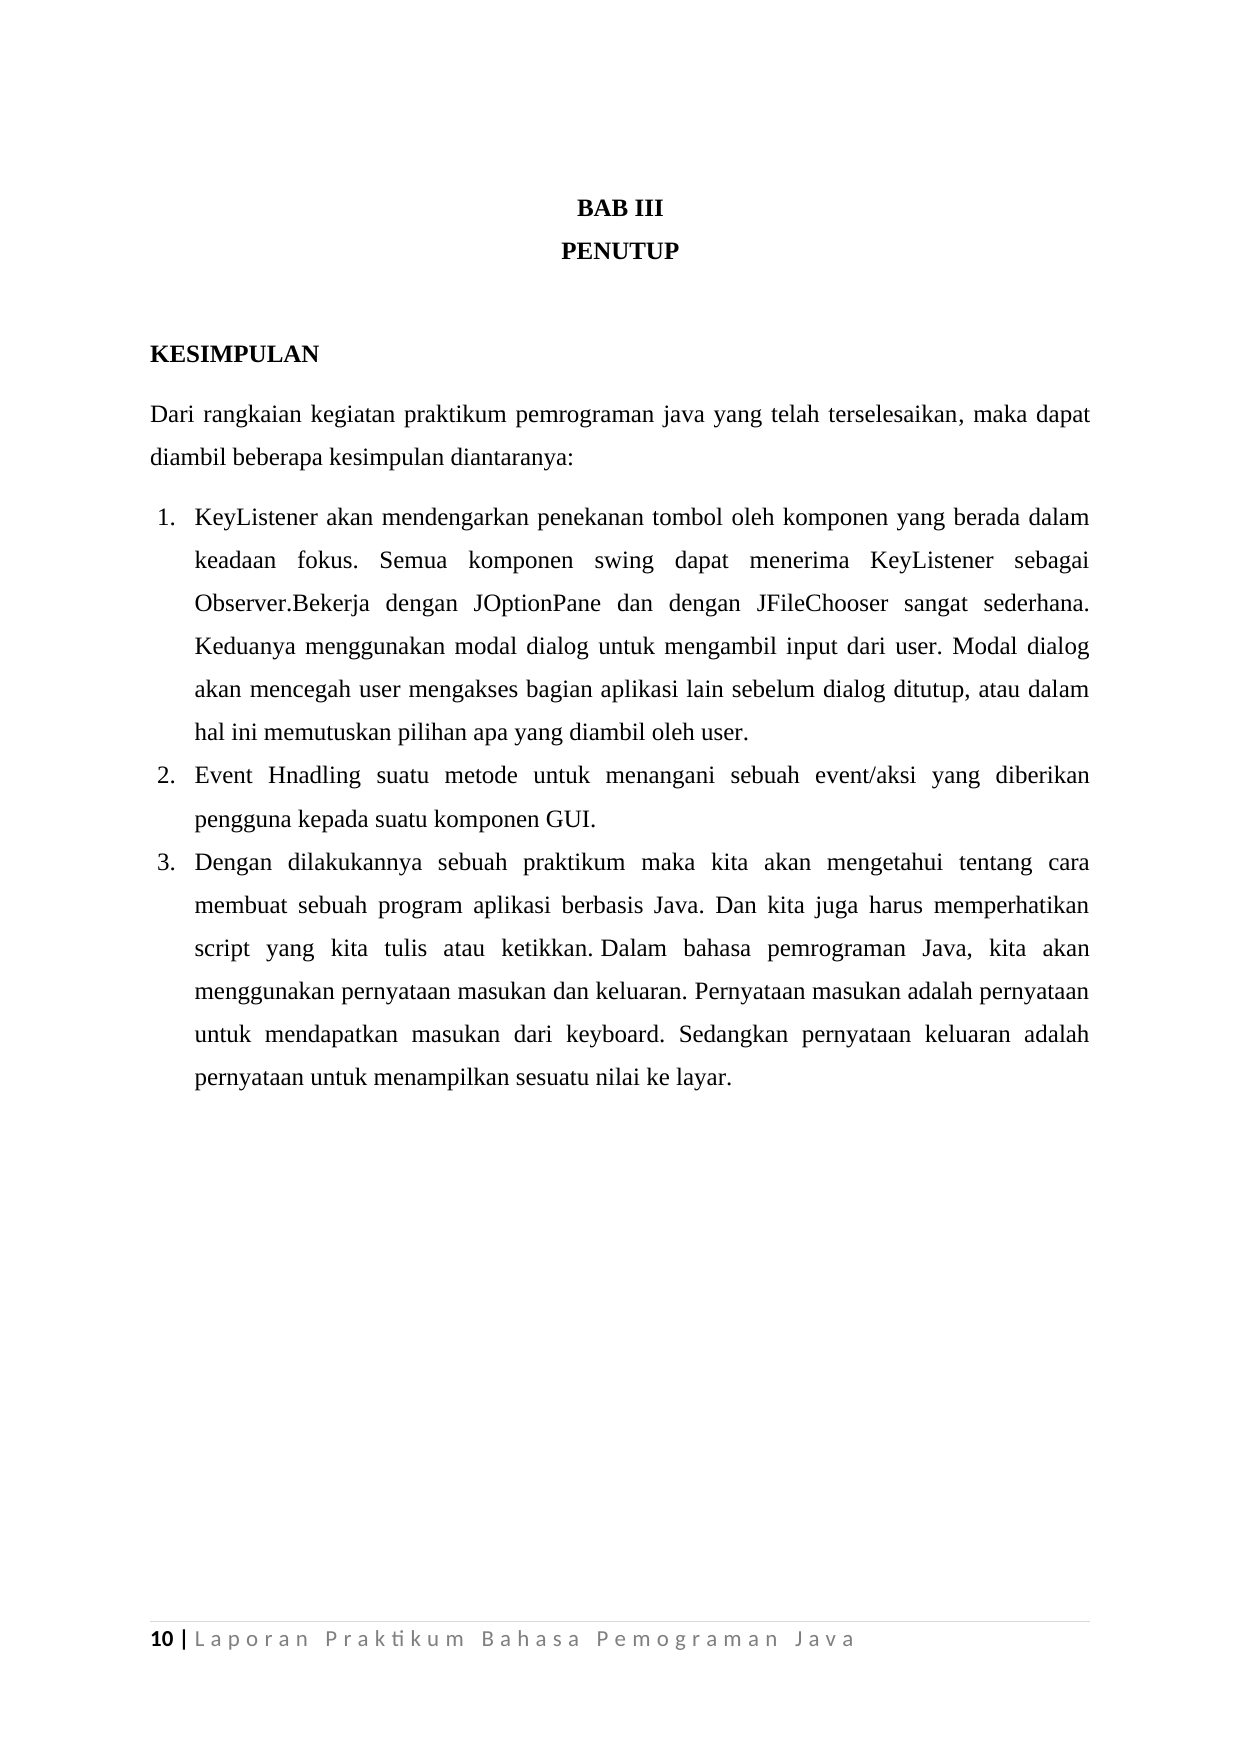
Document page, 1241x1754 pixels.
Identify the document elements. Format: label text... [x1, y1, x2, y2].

list Event Hnadling suatu metode untuk menangani sebuah event/aksi yang diberikan pengguna kepada suatu komponen GUI. [157, 761, 1090, 832]
list Dengan dilakukannya sebuah praktikum maka kita akan mengetahui tentang cara membuat sebuah program aplikasi berbasis Java. Dan kita juga harus memperhatikan script yang kita tulis atau ketikkan. Dalam bahasa pemrograman Java, kita akan menggunakan pernyataan masukan dan keluaran. Pernyataan masukan adalah pernyataan untuk mendapatkan masukan dari keyboard. Sedangkan pernyataan keluaran adalah pernyataan untuk menampilkan sesuatu nilai ke layar. [157, 847, 1090, 1091]
text BAB III [150, 193, 1090, 222]
text Dari rangkaian kegiatan praktikum pemrograman java yang telah terselesaikan, maka dapat diambil beberapa kesimpulan diantaranya: [150, 399, 1090, 471]
text KESIMPULAN [150, 339, 1090, 368]
list KeyListener akan mendengarkan penekanan tombol oleh komponen yang berada dalam keadaan fokus. Semua komponen swing dapat menerima KeyListener sebagai Observer.Bekerja dengan JOptionPane dan dengan JFileChooser sangat sederhana. Keduanya menggunakan modal dialog untuk mengambil input dari user. Modal dialog akan mencegah user mengakses bagian aplikasi lain sebelum dialog ditutup, atau dalam hal ini memutuskan pilihan apa yang diambil oleh user. [157, 502, 1090, 746]
text PENUTUP [150, 236, 1090, 265]
